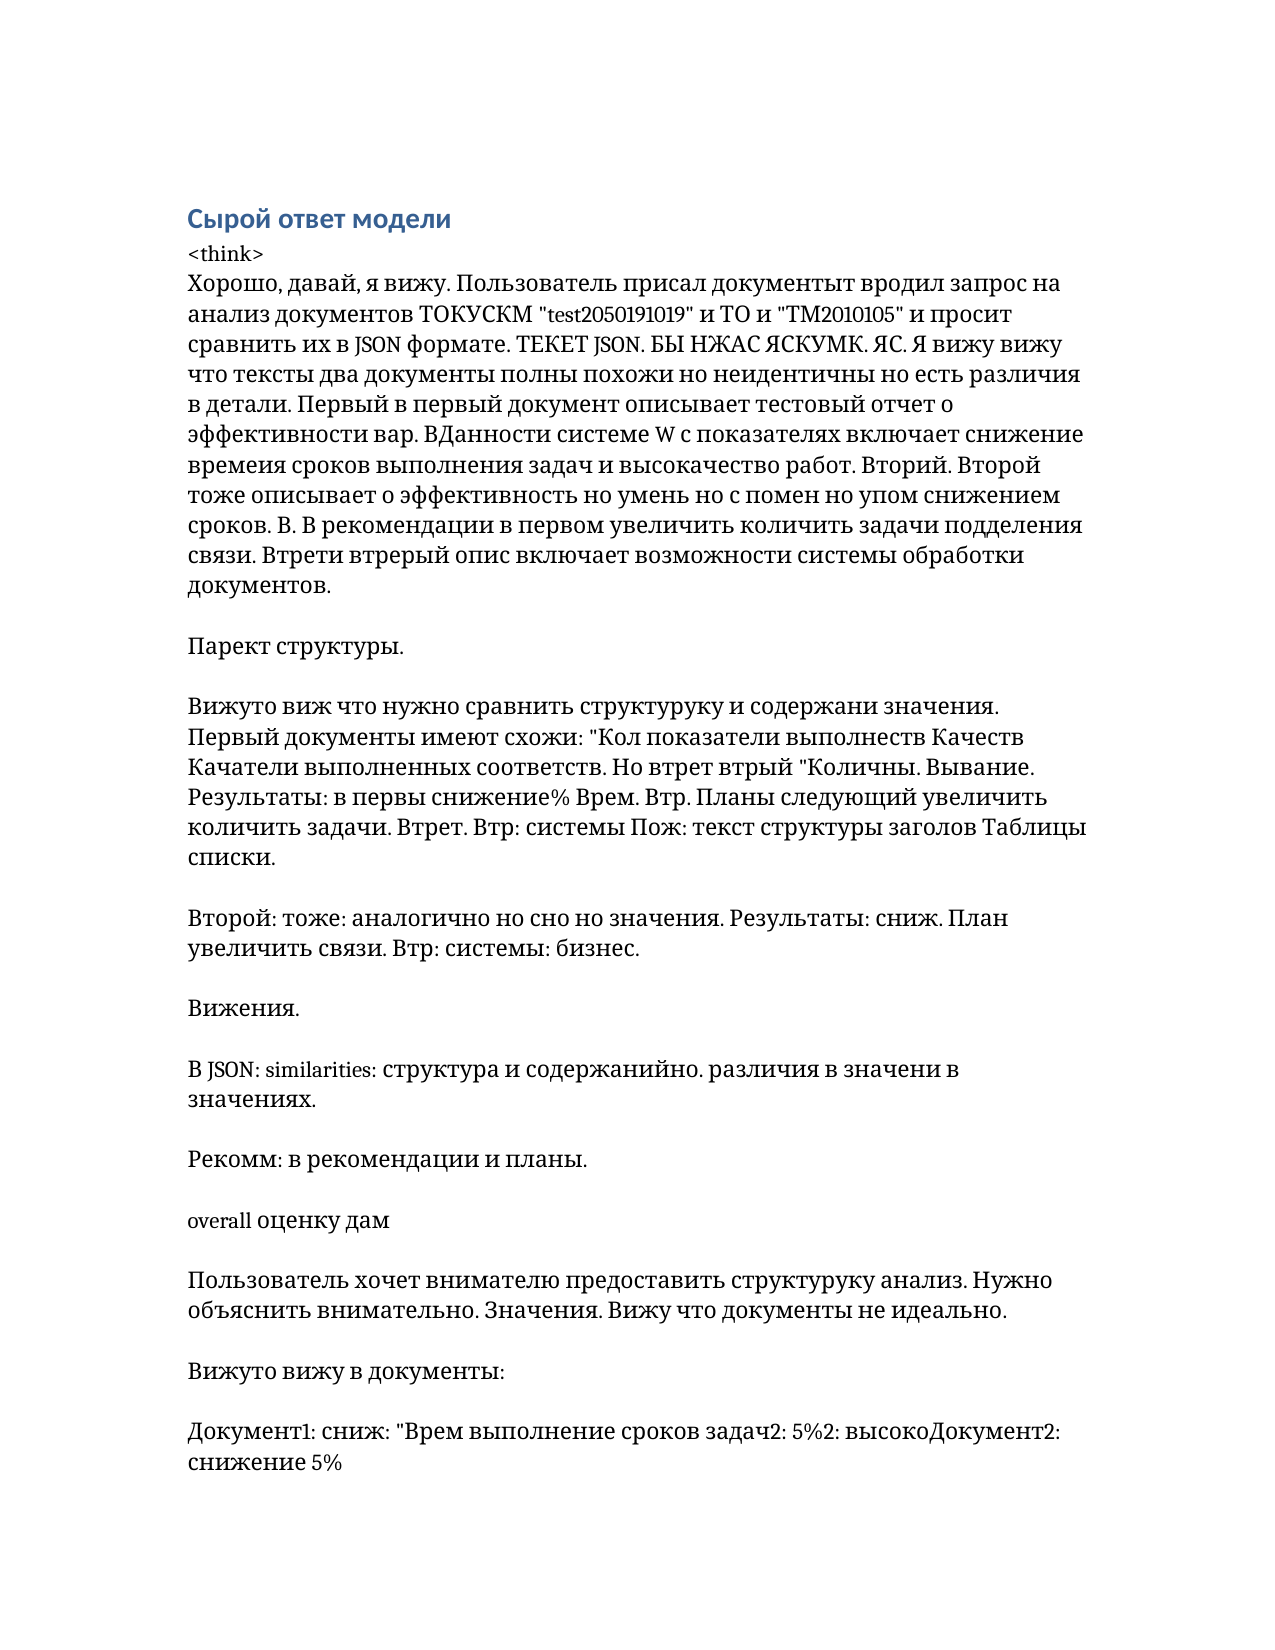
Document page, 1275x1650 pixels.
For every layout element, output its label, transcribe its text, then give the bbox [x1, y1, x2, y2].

subtitle Сырой ответ модели [187, 200, 1087, 236]
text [187, 241, 1087, 1476]
